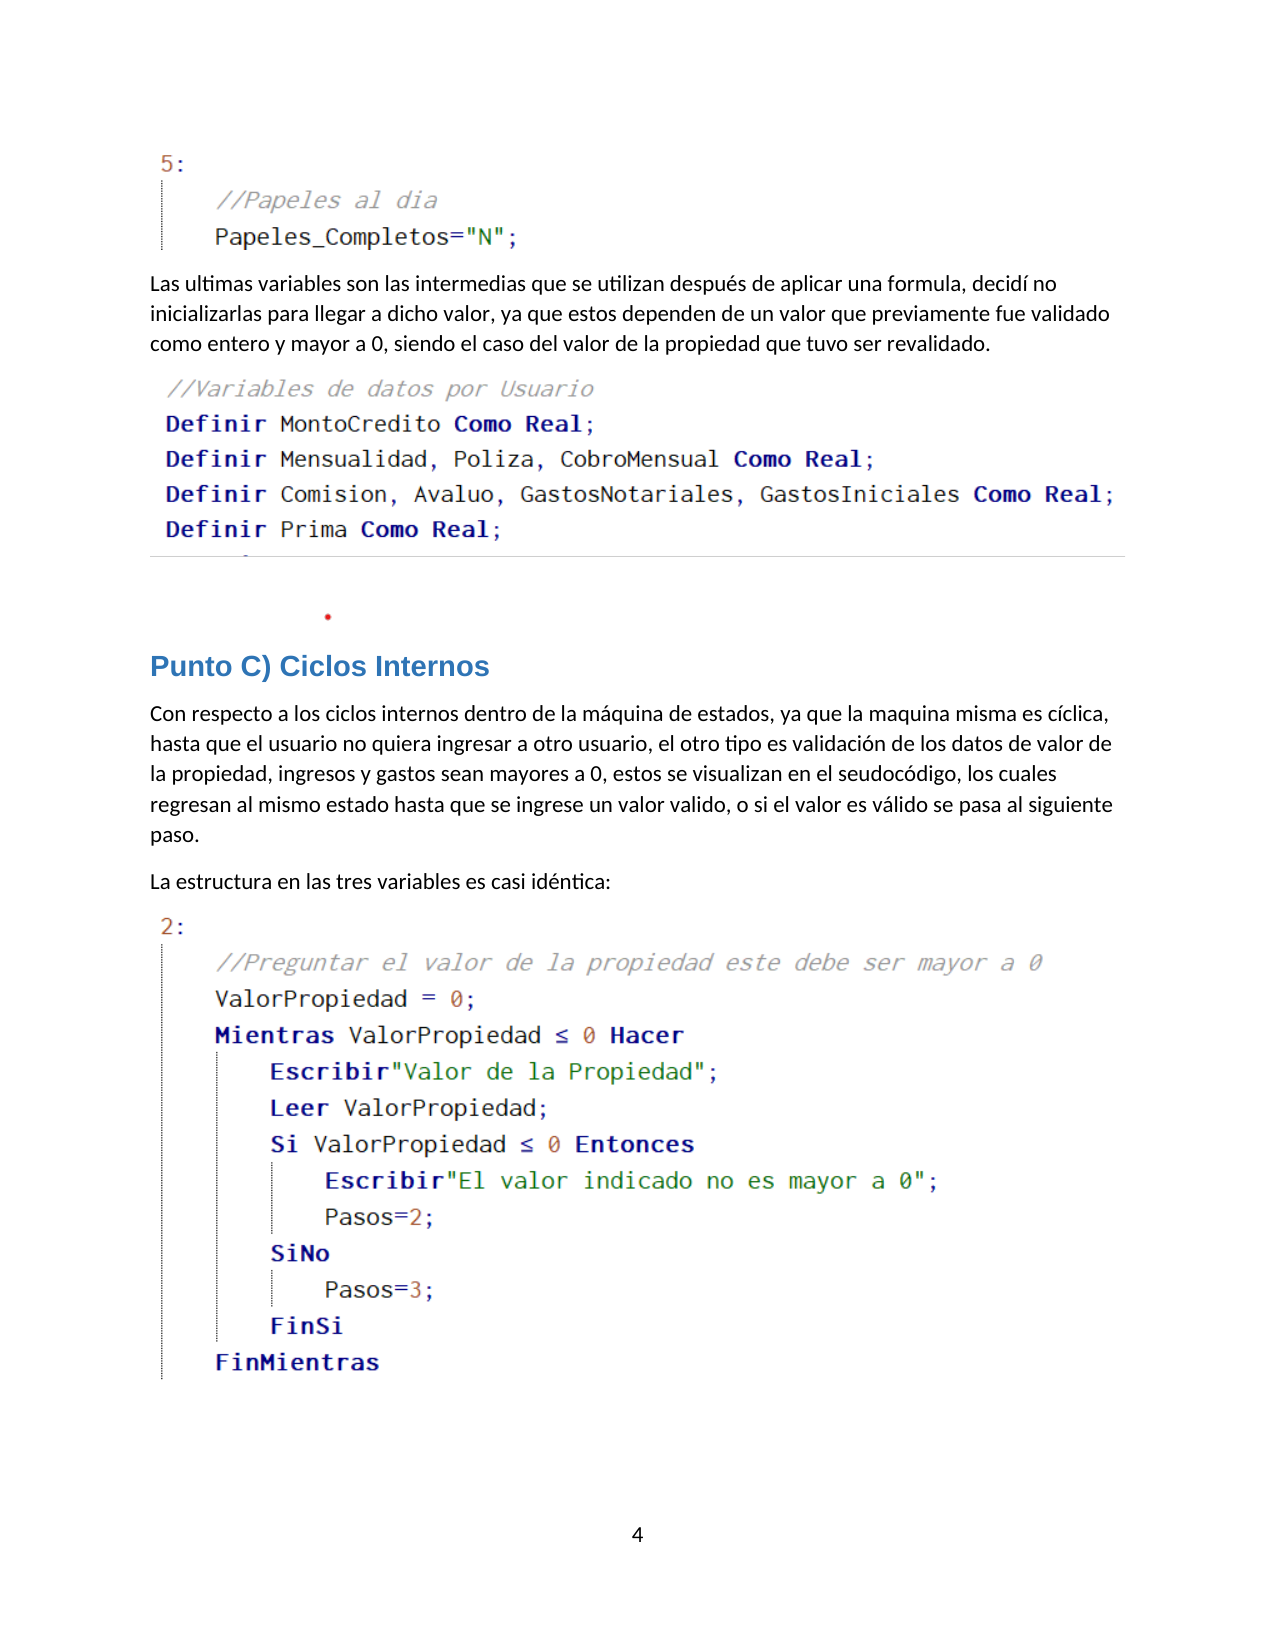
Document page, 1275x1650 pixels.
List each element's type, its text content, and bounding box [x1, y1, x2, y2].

subtitle Punto C) Ciclos Internos [150, 649, 1125, 682]
picture [150, 150, 536, 250]
picture [150, 376, 1125, 622]
text Las ultimas variables son las intermedias que se utilizan después de aplicar una formula, decidí no inicializarlas para llegar a dicho valor, ya que estos dependen de un valor que previamente fue validado como entero y mayor a 0, siendo el caso del valor de la propiedad que tuvo ser revalidado. [150, 269, 1125, 357]
text Con respecto a los ciclos internos dentro de la máquina de estados, ya que la maquina misma es cíclica, hasta que el usuario no quiera ingresar a otro usuario, el otro tipo es validación de los datos de valor de la propiedad, ingresos y gastos sean mayores a 0, estos se visualizan en el seudocódigo, los cuales regresan al mismo estado hasta que se ingrese un valor valido, o si el valor es válido se pasa al siguiente paso. [150, 699, 1125, 848]
picture [150, 913, 1059, 1383]
text La estructura en las tres variables es casi idéntica: [150, 867, 1125, 895]
